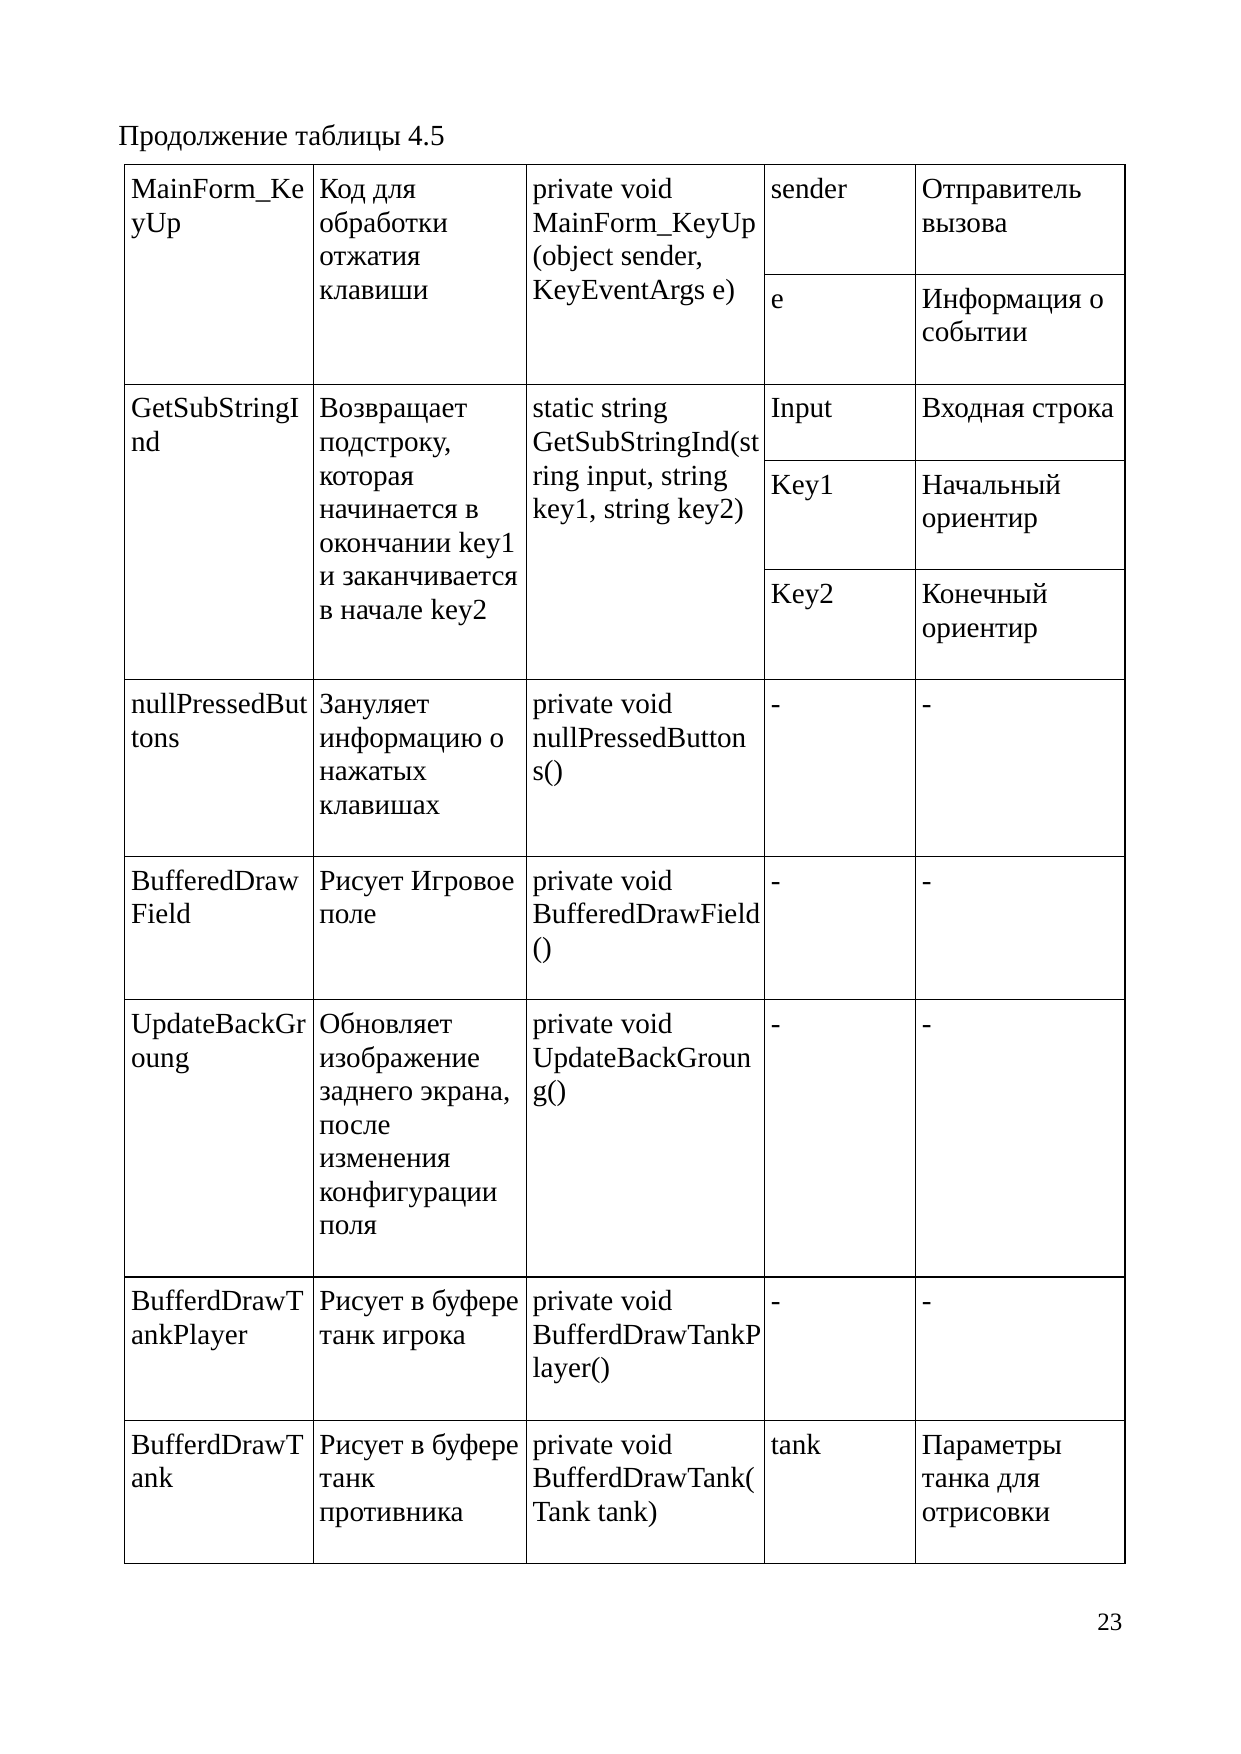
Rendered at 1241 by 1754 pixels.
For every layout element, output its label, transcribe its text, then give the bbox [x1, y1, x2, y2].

table_cell BufferdDrawTankPlayer [125, 1278, 313, 1420]
table_header Отправитель вызова [916, 165, 1124, 274]
table_cell Информация о событии [916, 275, 1124, 383]
table_cell UpdateBackGroung [125, 1000, 313, 1276]
table_cell Key2 [765, 570, 915, 679]
table_header sender [765, 165, 915, 274]
table_cell private void UpdateBackGroung() [527, 1000, 764, 1276]
table_cell Зануляет информацию о нажатых клавишах [314, 680, 526, 856]
text Продолжение таблицы 4.5 [43, 118, 1122, 152]
table_cell Key1 [765, 461, 915, 569]
table_cell private void BufferedDrawField() [527, 857, 764, 999]
table_cell - [916, 1000, 1124, 1276]
table_header private void MainForm_KeyUp(object sender, KeyEventArgs e) [527, 165, 764, 383]
table_cell - [916, 1278, 1124, 1420]
table_cell Рисует Игровое поле [314, 857, 526, 999]
table_cell Входная строка [916, 385, 1124, 460]
table_cell - [765, 1000, 915, 1276]
table_cell Рисует в буфере танк противника [314, 1421, 526, 1563]
table_cell nullPressedButtons [125, 680, 313, 856]
table_header MainForm_KeyUp [125, 165, 313, 383]
table_cell - [916, 857, 1124, 999]
table_cell Возвращает подстроку, которая начинается в окончании key1 и заканчивается в начале key2 [314, 385, 526, 679]
table_cell BufferdDrawTank [125, 1421, 313, 1563]
table_cell private void BufferdDrawTankPlayer() [527, 1278, 764, 1420]
table_cell - [916, 680, 1124, 856]
table_cell - [765, 680, 915, 856]
table_cell BufferedDrawField [125, 857, 313, 999]
table_cell Конечный ориентир [916, 570, 1124, 679]
table_cell e [765, 275, 915, 383]
table_cell private void nullPressedButtons() [527, 680, 764, 856]
table_cell Рисует в буфере танк игрока [314, 1278, 526, 1420]
table_cell tank [765, 1421, 915, 1563]
table_header Код для обработки отжатия клавиши [314, 165, 526, 383]
table_cell - [765, 1278, 915, 1420]
table_cell GetSubStringInd [125, 385, 313, 679]
table_cell Input [765, 385, 915, 460]
table_cell - [765, 857, 915, 999]
table_cell Начальный ориентир [916, 461, 1124, 569]
table_cell Обновляет изображение заднего экрана, после изменения конфигурации поля [314, 1000, 526, 1276]
table_cell static string GetSubStringInd(string input, string key1, string key2) [527, 385, 764, 679]
table_cell private void BufferdDrawTank(Tank tank) [527, 1421, 764, 1563]
table_cell Параметры танка для отрисовки [916, 1421, 1124, 1563]
